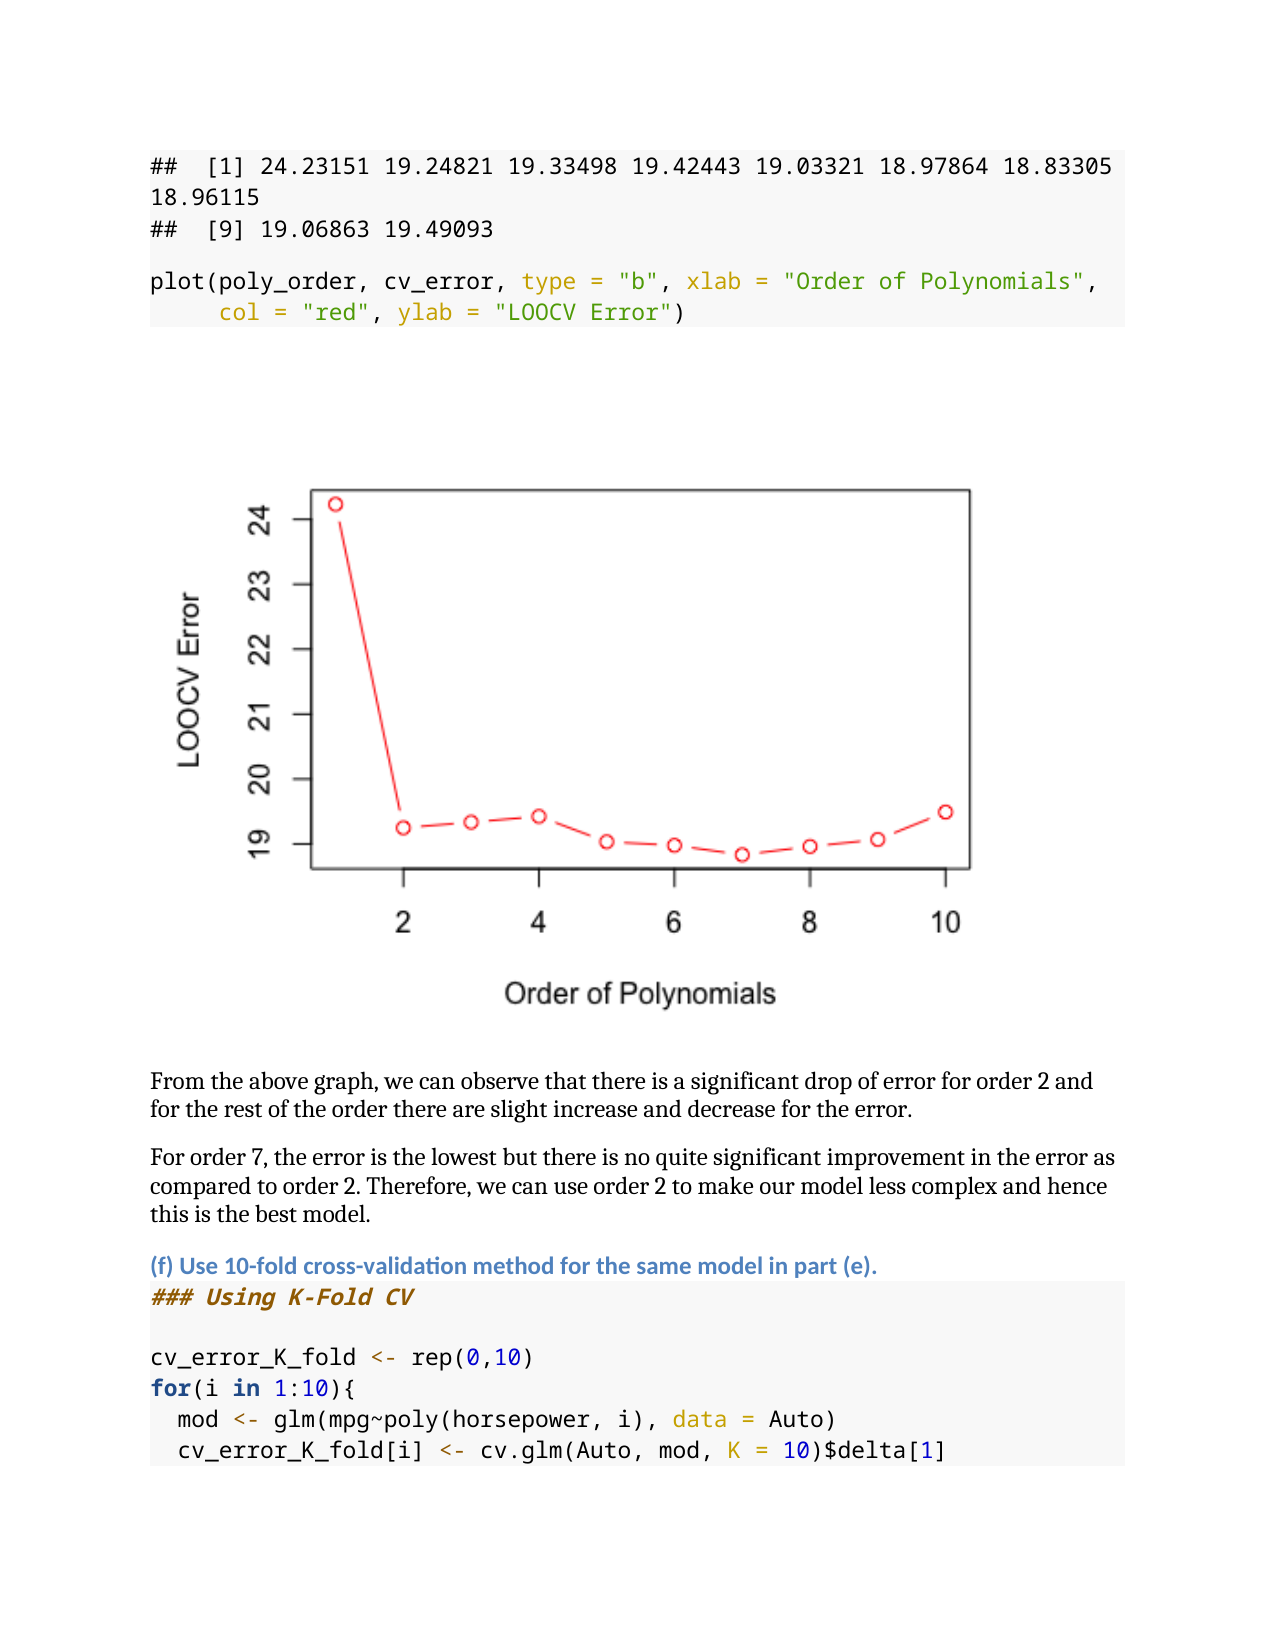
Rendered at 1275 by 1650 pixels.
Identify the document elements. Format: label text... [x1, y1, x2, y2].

subtitle (f) Use 10-fold cross-validation method for the same model in part (e). [150, 1250, 1125, 1281]
picture [168, 347, 1044, 1048]
text For order 7, the error is the lowest but there is no quite significant improvement in the error as compared to order 2. Therefore, we can use order 2 to make our model less complex and hence this is the best model. [150, 1143, 1125, 1229]
text ## [1] 24.23151 19.24821 19.33498 19.42443 19.03321 18.97864 18.83305 18.96115 ## [9] 19.06863 19.49093 [150, 150, 1125, 244]
text From the above graph, we can observe that there is a significant drop of error for order 2 and for the rest of the order there are slight increase and decrease for the error. [150, 1067, 1125, 1124]
text plot(poly_order, cv_error, type = "b", xlab = "Order of Polynomials", col = "red", ylab = "LOOCV Error") [150, 264, 1125, 327]
